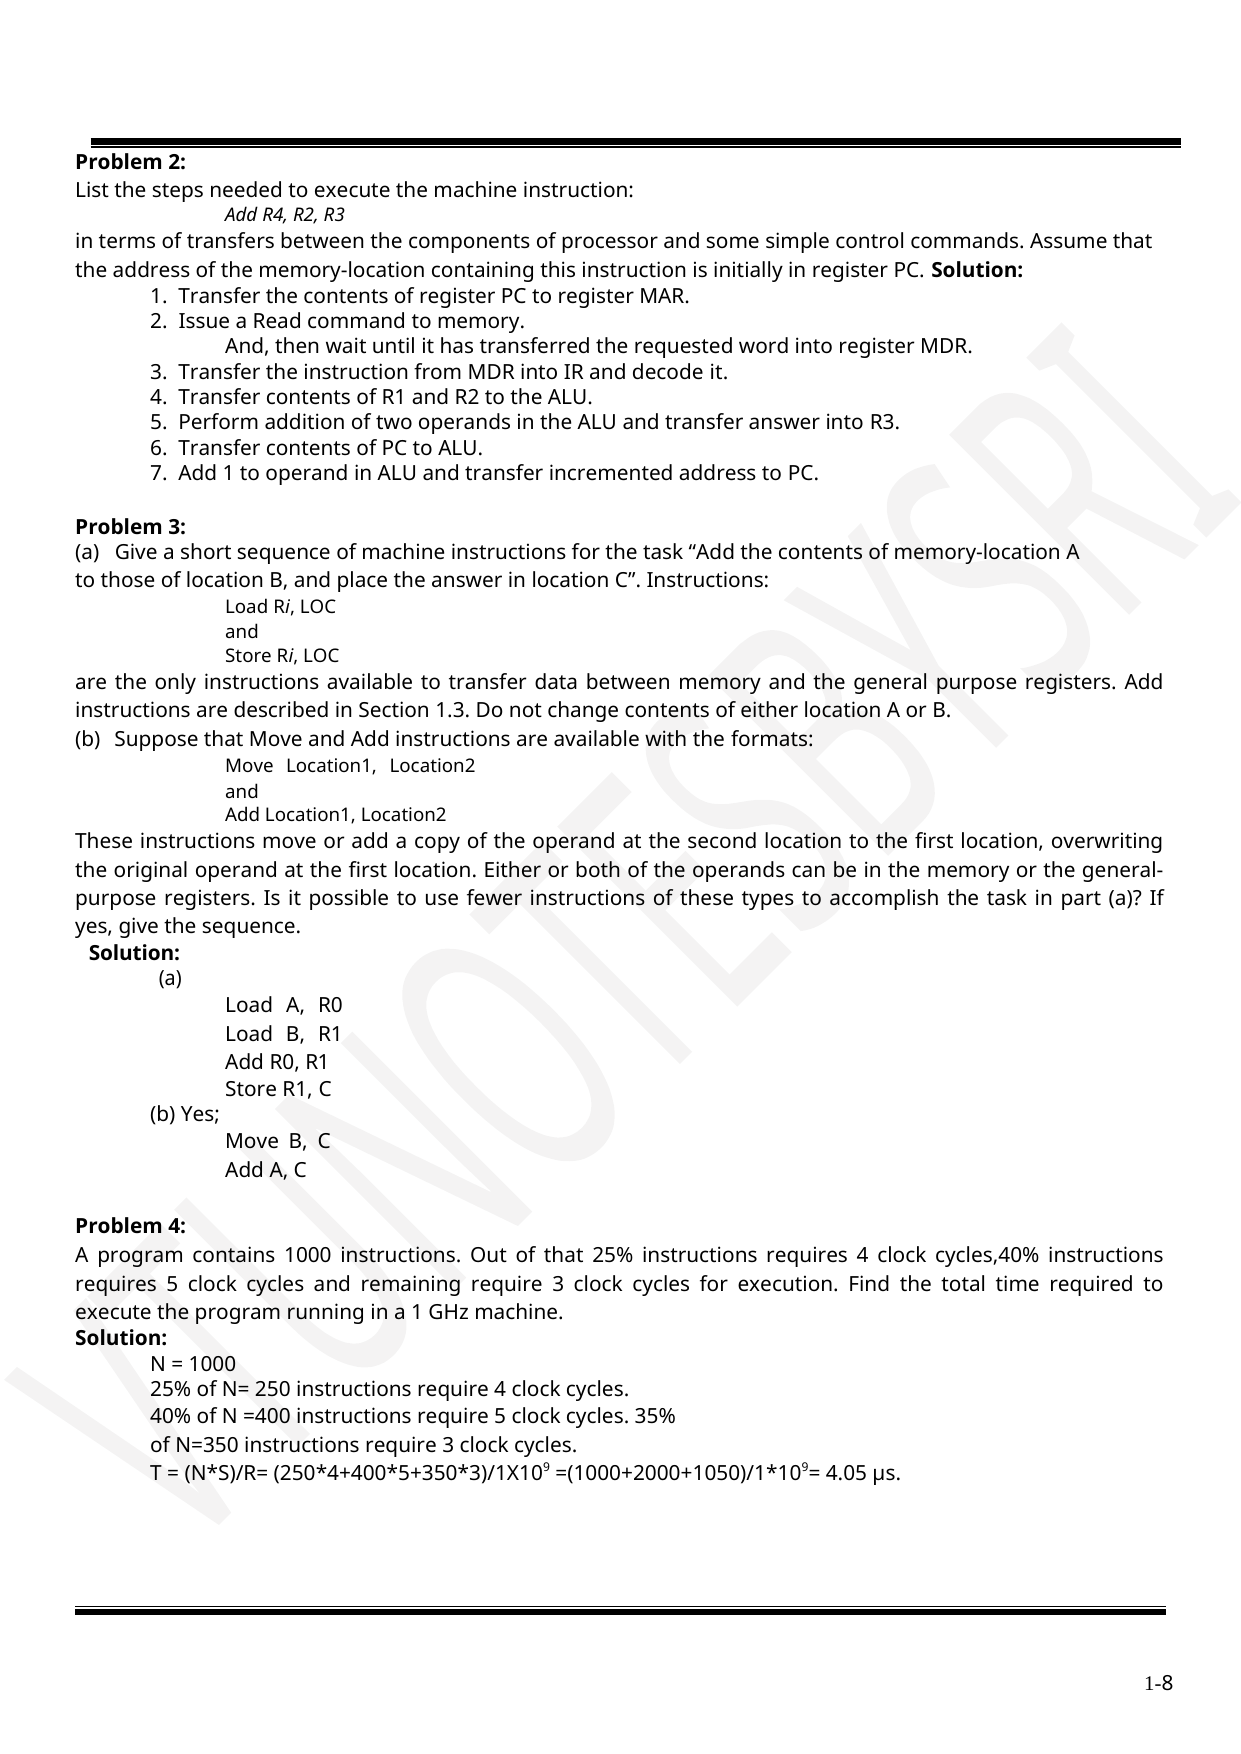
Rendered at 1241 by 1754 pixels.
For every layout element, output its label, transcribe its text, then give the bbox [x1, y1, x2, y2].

list Suppose that Move and Add instructions are available with the formats: [75, 724, 1240, 752]
list Transfer the contents of register PC to register MAR. [150, 283, 1240, 308]
text Load A, R0 Load B, R1 Add R0, R1 [225, 991, 343, 1076]
text to those of location B, and place the answer in location C”. Instructions: [75, 565, 1240, 593]
text Add R4, R2, R3 [225, 204, 1240, 226]
list Transfer contents of PC to ALU. [150, 435, 1240, 460]
subtitle Problem 2: [75, 149, 1240, 175]
list Issue a Read command to memory. [150, 308, 1240, 334]
text These instructions move or add a copy of the operand at the second location to the first location, overwriting the original operand at the first location. Either or both of the operands can be in the memory or the general-purpose registers. Is it possible to use fewer instructions of these types to accomplish the task in part (a)? If yes, give the sequence. [75, 826, 1165, 940]
text A program contains 1000 instructions. Out of that 25% instructions requires 4 clock cycles,40% instructions requires 5 clock cycles and remaining require 3 clock cycles for execution. Find the total time required to execute the program running in a 1 GHz machine. [75, 1240, 1165, 1326]
text N = 1000 [150, 1351, 1240, 1376]
text List the steps needed to execute the machine instruction: [75, 175, 1240, 203]
list Perform addition of two operands in the ALU and transfer answer into R3. [150, 410, 1240, 435]
text are the only instructions available to transfer data between memory and the general purpose registers. Add instructions are described in Section 1.3. Do not change contents of either location A or B. [75, 667, 1166, 724]
text Store Ri, LOC [225, 644, 1240, 667]
text Load Ri, LOC and [225, 593, 348, 644]
subtitle Problem 4: [75, 1212, 1240, 1240]
list Transfer the instruction from MDR into IR and decode it. [150, 359, 1240, 384]
list Transfer contents of R1 and R2 to the ALU. [150, 384, 1240, 410]
list Add 1 to operand in ALU and transfer incremented address to PC. [150, 460, 1240, 485]
text (b) Yes; [150, 1101, 1240, 1127]
text And, then wait until it has transferred the requested word into register MDR. [225, 334, 1240, 359]
text Add Location1, Location2 [225, 803, 1240, 826]
subtitle Solution: [52, 940, 180, 965]
text Move B, C Add A, C [225, 1127, 331, 1183]
text 40% of N =400 instructions require 5 clock cycles. 35% of N=350 instructions require 3 clock cycles. [150, 1401, 684, 1458]
text (a) [52, 965, 181, 991]
text Store R1, C [225, 1076, 1240, 1101]
text 25% of N= 250 instructions require 4 clock cycles. [150, 1376, 1240, 1401]
text Move Location1, Location2 and [225, 752, 476, 803]
list Give a short sequence of machine instructions for the task “Add the contents of memory-location A [75, 539, 1240, 565]
subtitle Problem 3: [75, 514, 1240, 539]
subtitle Solution: [75, 1326, 1240, 1351]
text T = (N*S)/R= (250*4+400*5+350*3)/1X109 =(1000+2000+1050)/1*109= 4.05 μs. [150, 1458, 1240, 1487]
